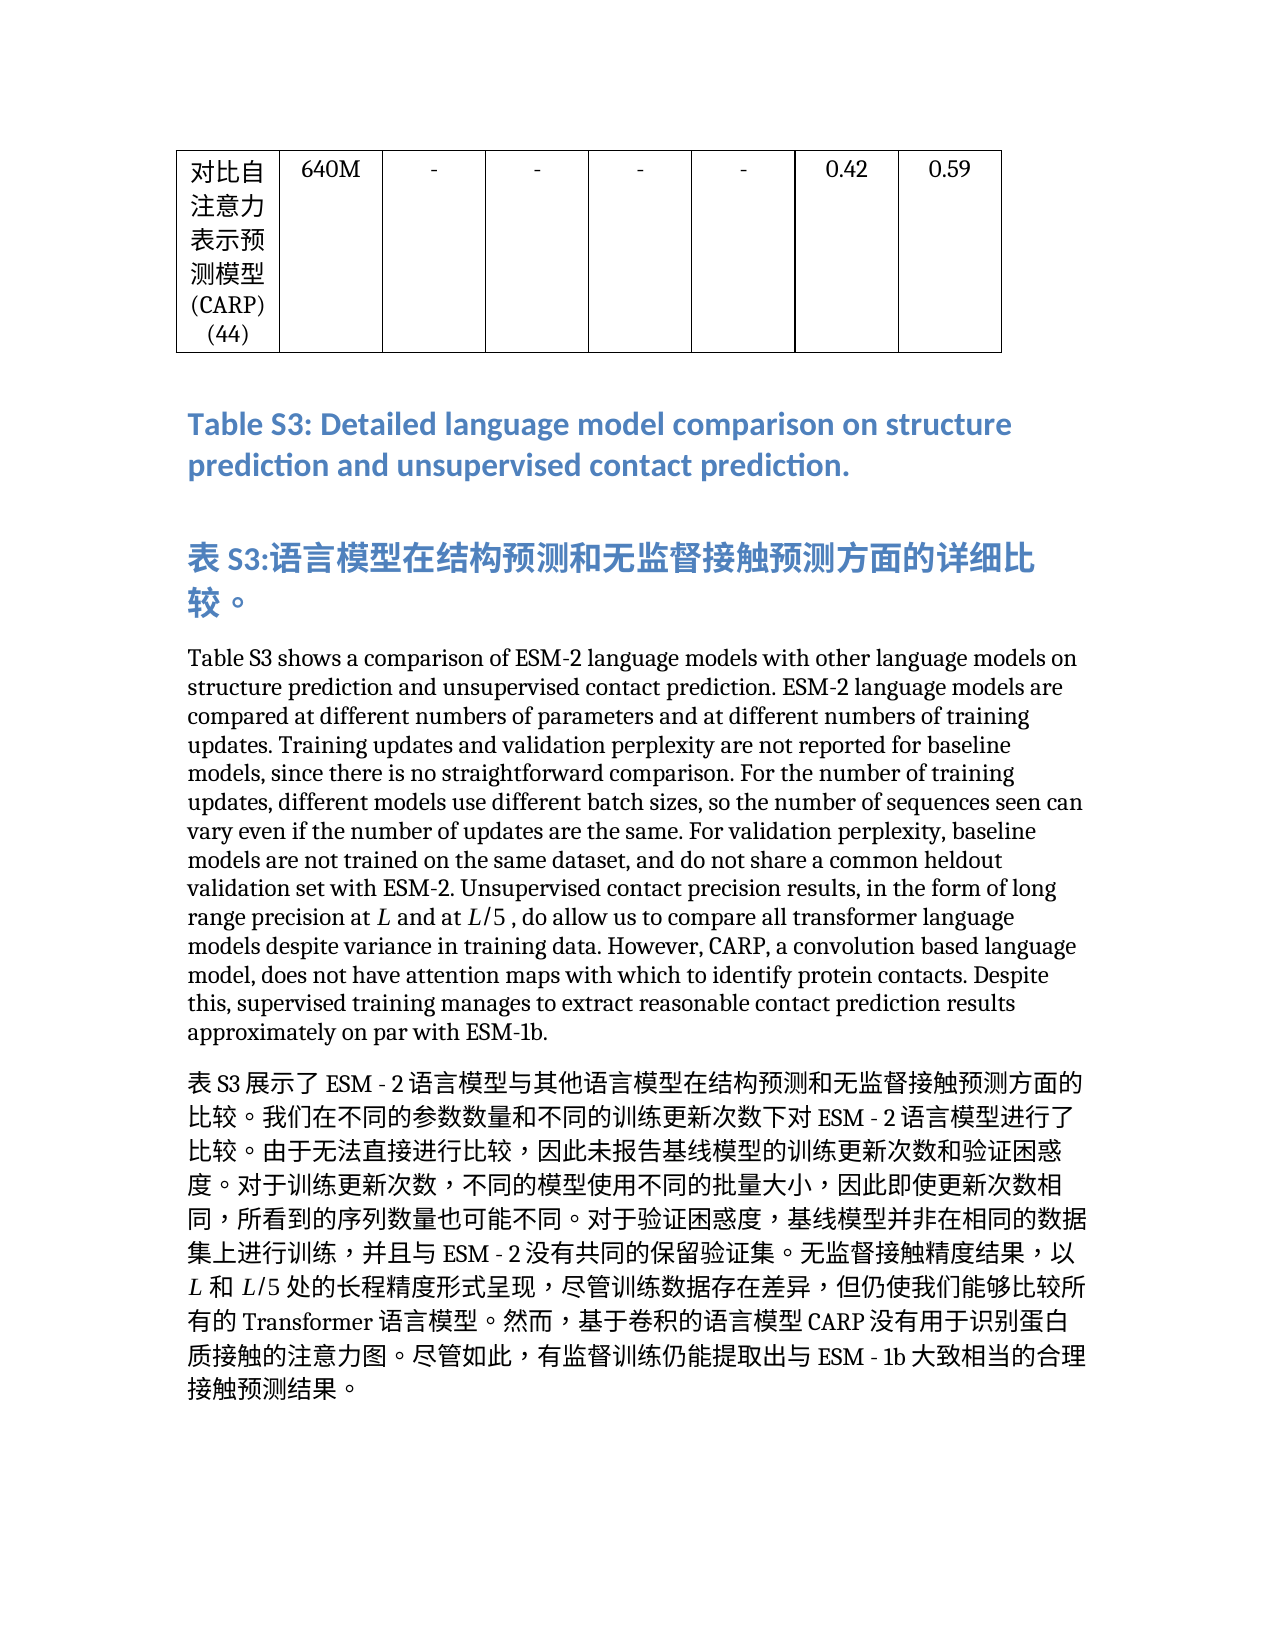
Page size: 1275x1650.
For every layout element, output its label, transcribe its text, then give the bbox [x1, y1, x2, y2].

table_cell 0.59 [899, 151, 1001, 352]
table_cell - [383, 151, 485, 352]
text Table S3 shows a comparison of ESM-2 language models with other language models on structure prediction and unsupervised contact prediction. ESM-2 language models are compared at different numbers of parameters and at different numbers of training updates. Training updates and validation perplexity are not reported for baseline models, since there is no straightforward comparison. For the number of training updates, different models use different batch sizes, so the number of sequences seen can vary even if the number of updates are the same. For validation perplexity, baseline models are not trained on the same dataset, and do not share a common heldout validation set with ESM-2. Unsupervised contact precision results, in the form of long range precision at and at , do allow us to compare all transformer language models despite variance in training data. However, CARP, a convolution based language model, does not have attention maps with which to identify protein contacts. Despite this, supervised training manages to extract reasonable contact prediction results approximately on par with ESM-1b. [187, 644, 1087, 1047]
table_cell 0.42 [796, 151, 898, 352]
table_cell - [692, 151, 794, 352]
table_cell 640M [280, 151, 382, 352]
subtitle Table S3: Detailed language model comparison on structure prediction and unsupervised contact prediction. [187, 403, 1087, 485]
text 表S3展示了ESM - 2语言模型与其他语言模型在结构预测和无监督接触预测方面的比较。我们在不同的参数数量和不同的训练更新次数下对ESM - 2语言模型进行了比较。由于无法直接进行比较，因此未报告基线模型的训练更新次数和验证困惑度。对于训练更新次数，不同的模型使用不同的批量大小，因此即使更新次数相同，所看到的序列数量也可能不同。对于验证困惑度，基线模型并非在相同的数据集上进行训练，并且与ESM - 2没有共同的保留验证集。无监督接触精度结果，以 和 处的长程精度形式呈现，尽管训练数据存在差异，但仍使我们能够比较所有的Transformer语言模型。然而，基于卷积的语言模型CARP没有用于识别蛋白质接触的注意力图。尽管如此，有监督训练仍能提取出与ESM - 1b大致相当的合理接触预测结果。 [187, 1066, 1087, 1406]
table_cell - [589, 151, 691, 352]
table_cell - [486, 151, 588, 352]
table_cell 对比自注意力表示预测模型(CARP)(44) [177, 151, 279, 352]
subtitle 表S3:语言模型在结构预测和无监督接触预测方面的详细比较。 [187, 535, 1087, 626]
